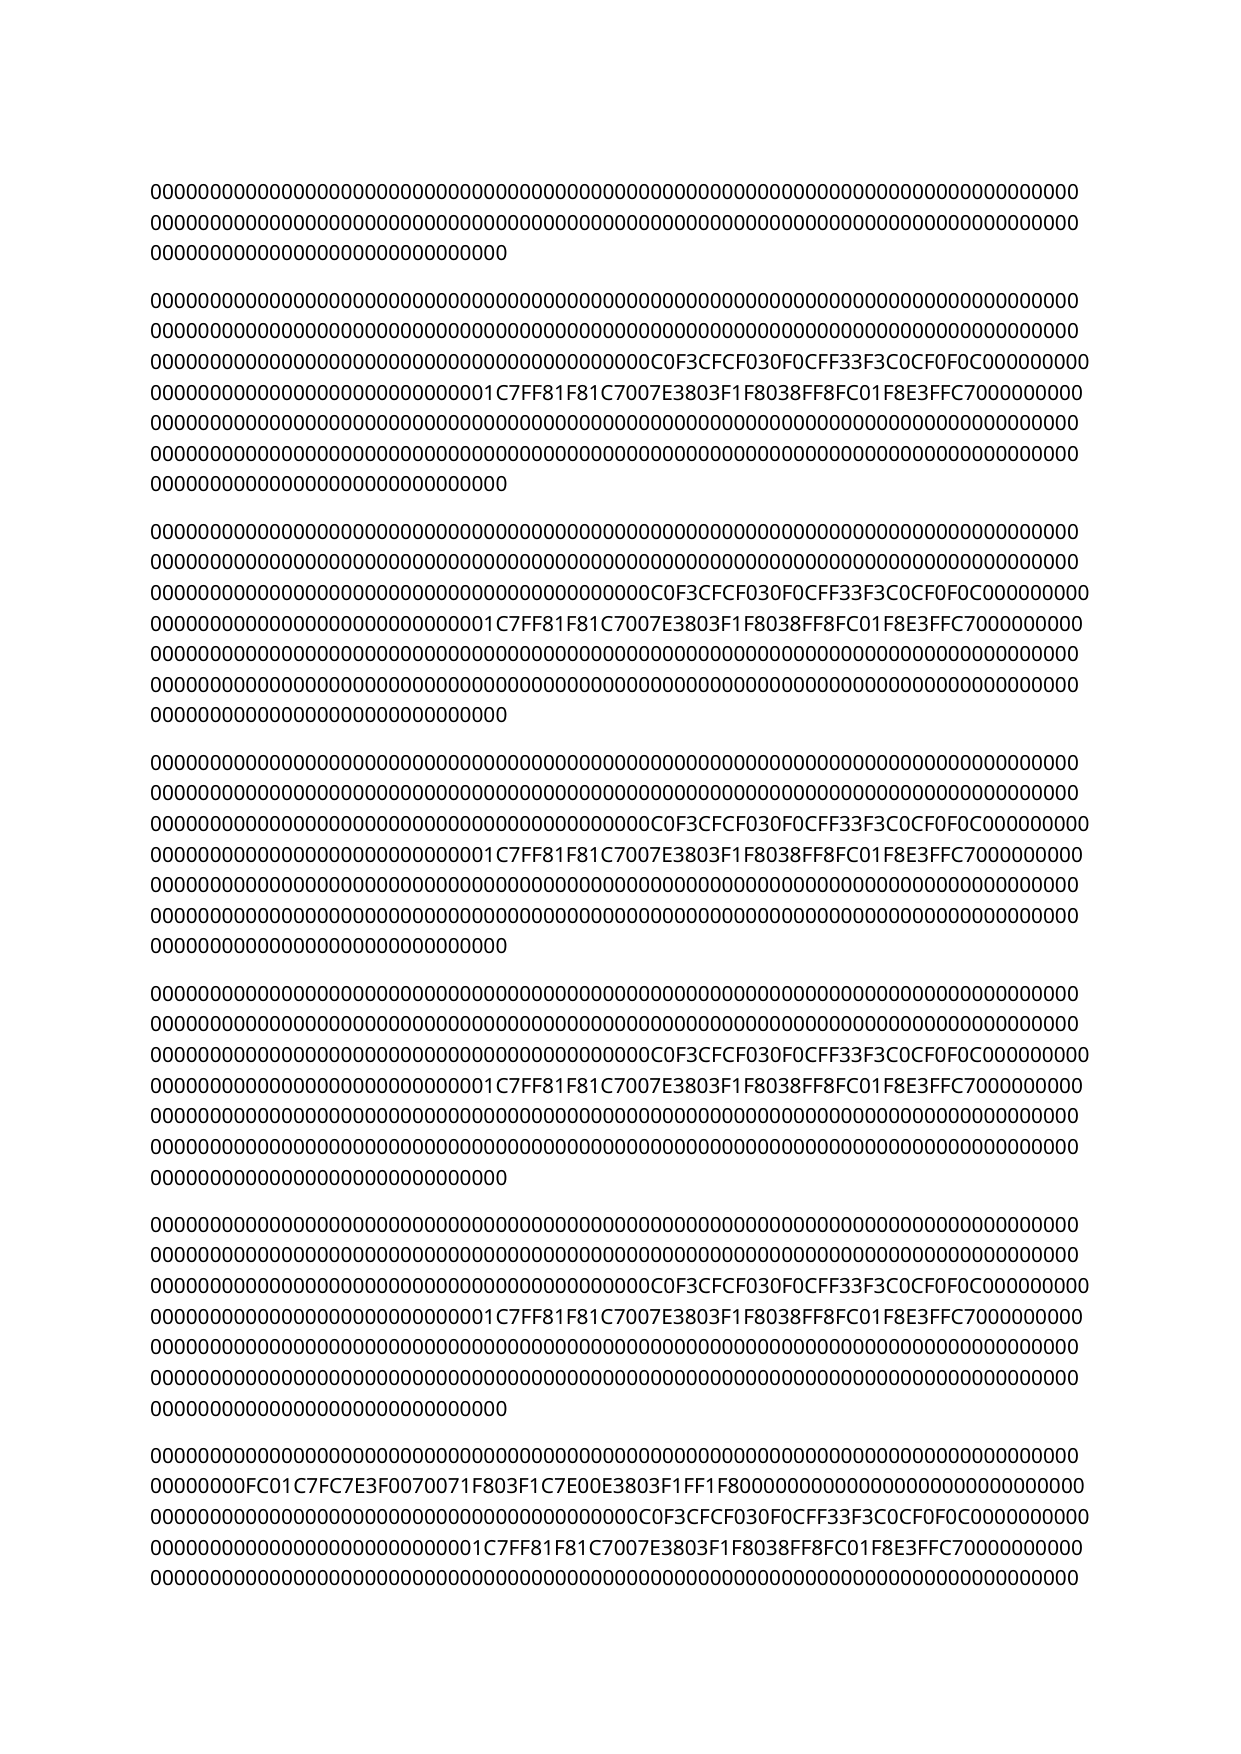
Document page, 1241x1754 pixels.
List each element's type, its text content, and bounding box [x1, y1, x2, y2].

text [150, 177, 1090, 267]
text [150, 1441, 1090, 1592]
